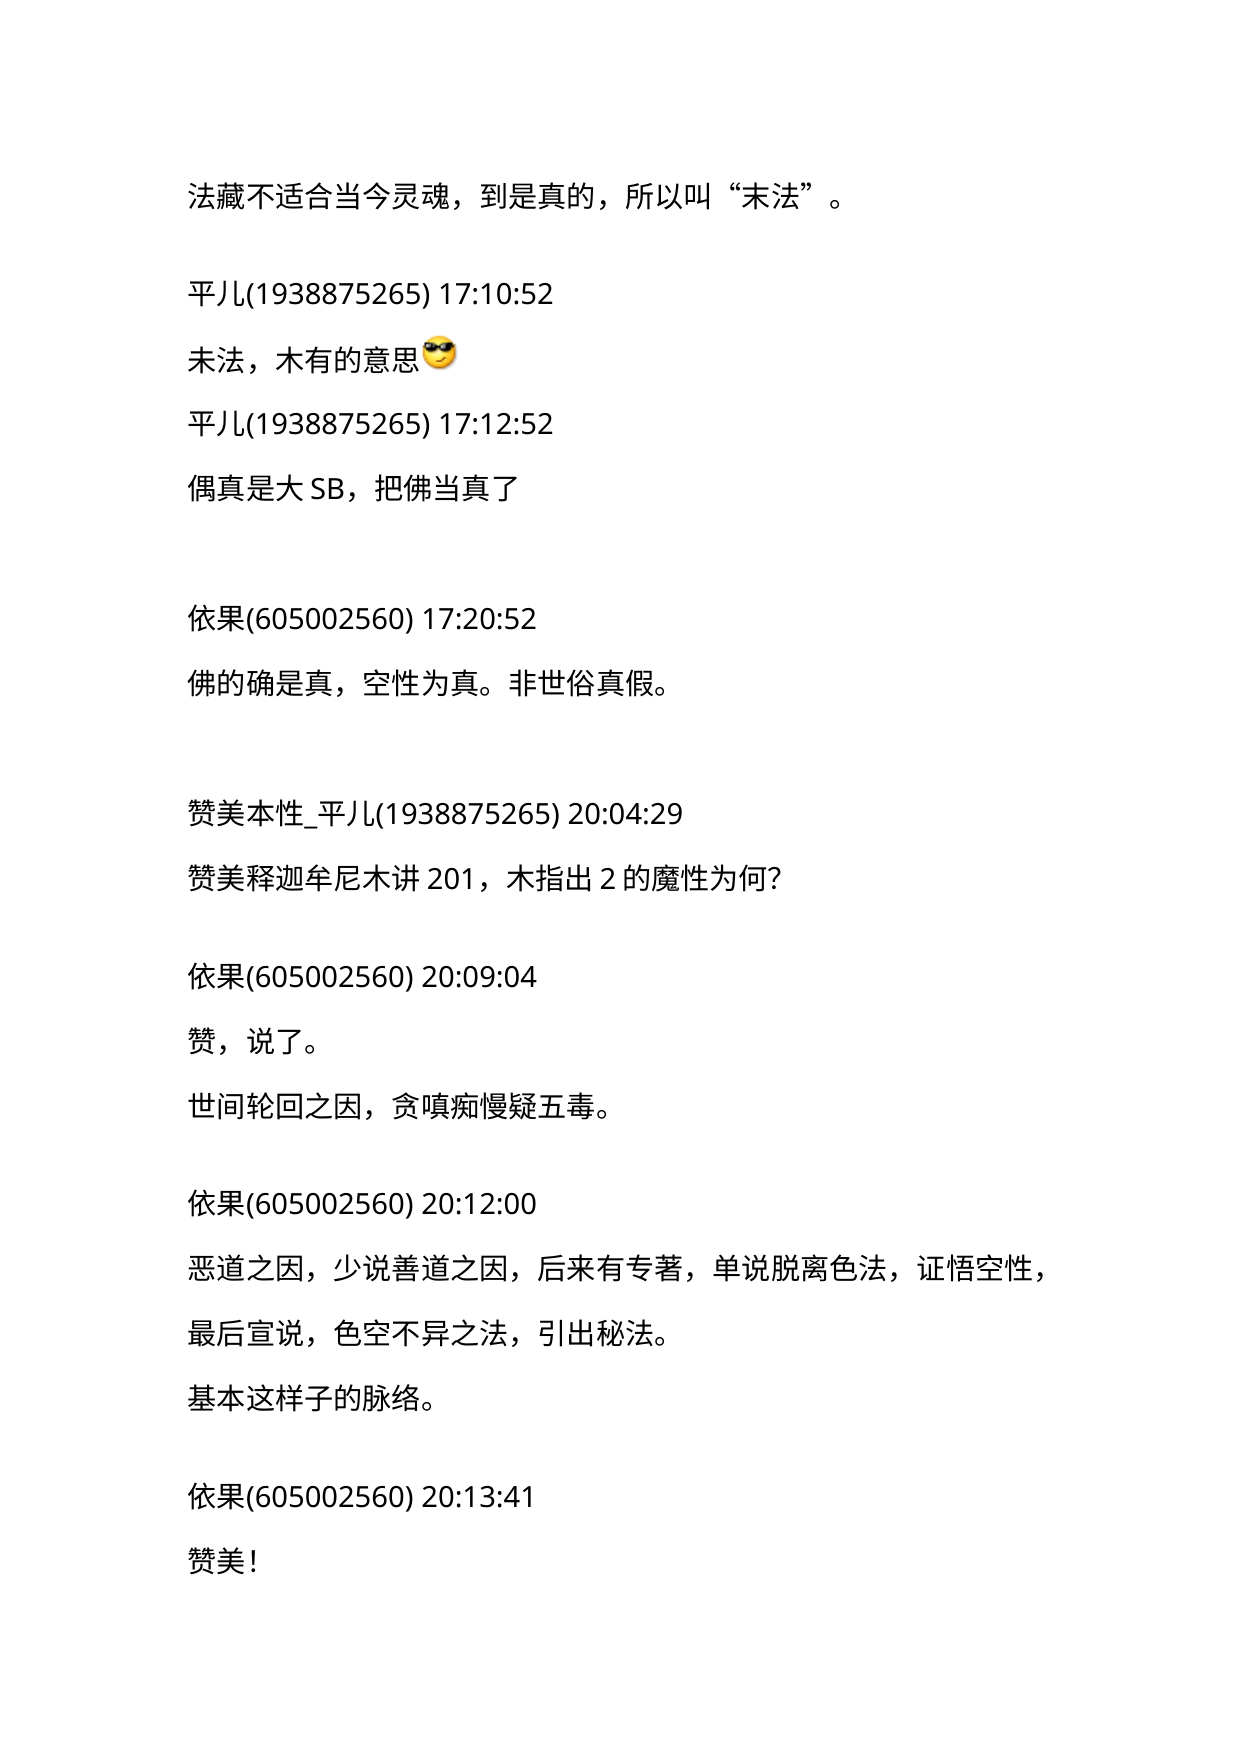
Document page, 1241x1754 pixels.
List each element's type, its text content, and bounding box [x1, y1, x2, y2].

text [187, 162, 1053, 259]
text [187, 1462, 1053, 1592]
text 依果(605002560) 17:20:52 佛的确是真，空性为真。非世俗真假。 赞美本性_平儿(1938875265) 20:04:29 赞美释迦牟尼木讲201，木指出2的魔性为何？ [187, 519, 1053, 942]
text 平儿(1938875265) 17:12:52 偶真是大SB，把佛当真了 [187, 389, 1053, 519]
picture [420, 333, 459, 372]
text 依果(605002560) 20:12:00 恶道之因，少说善道之因，后来有专著，单说脱离色法，证悟空性，最后宣说，色空不异之法，引出秘法。 基本这样子的脉络。 [187, 1169, 1053, 1462]
text 平儿(1938875265) 17:10:52 未法，木有的意思 [187, 259, 1053, 389]
text 依果(605002560) 20:09:04 赞，说了。 世间轮回之因，贪嗔痴慢疑五毒。 [187, 942, 1053, 1169]
